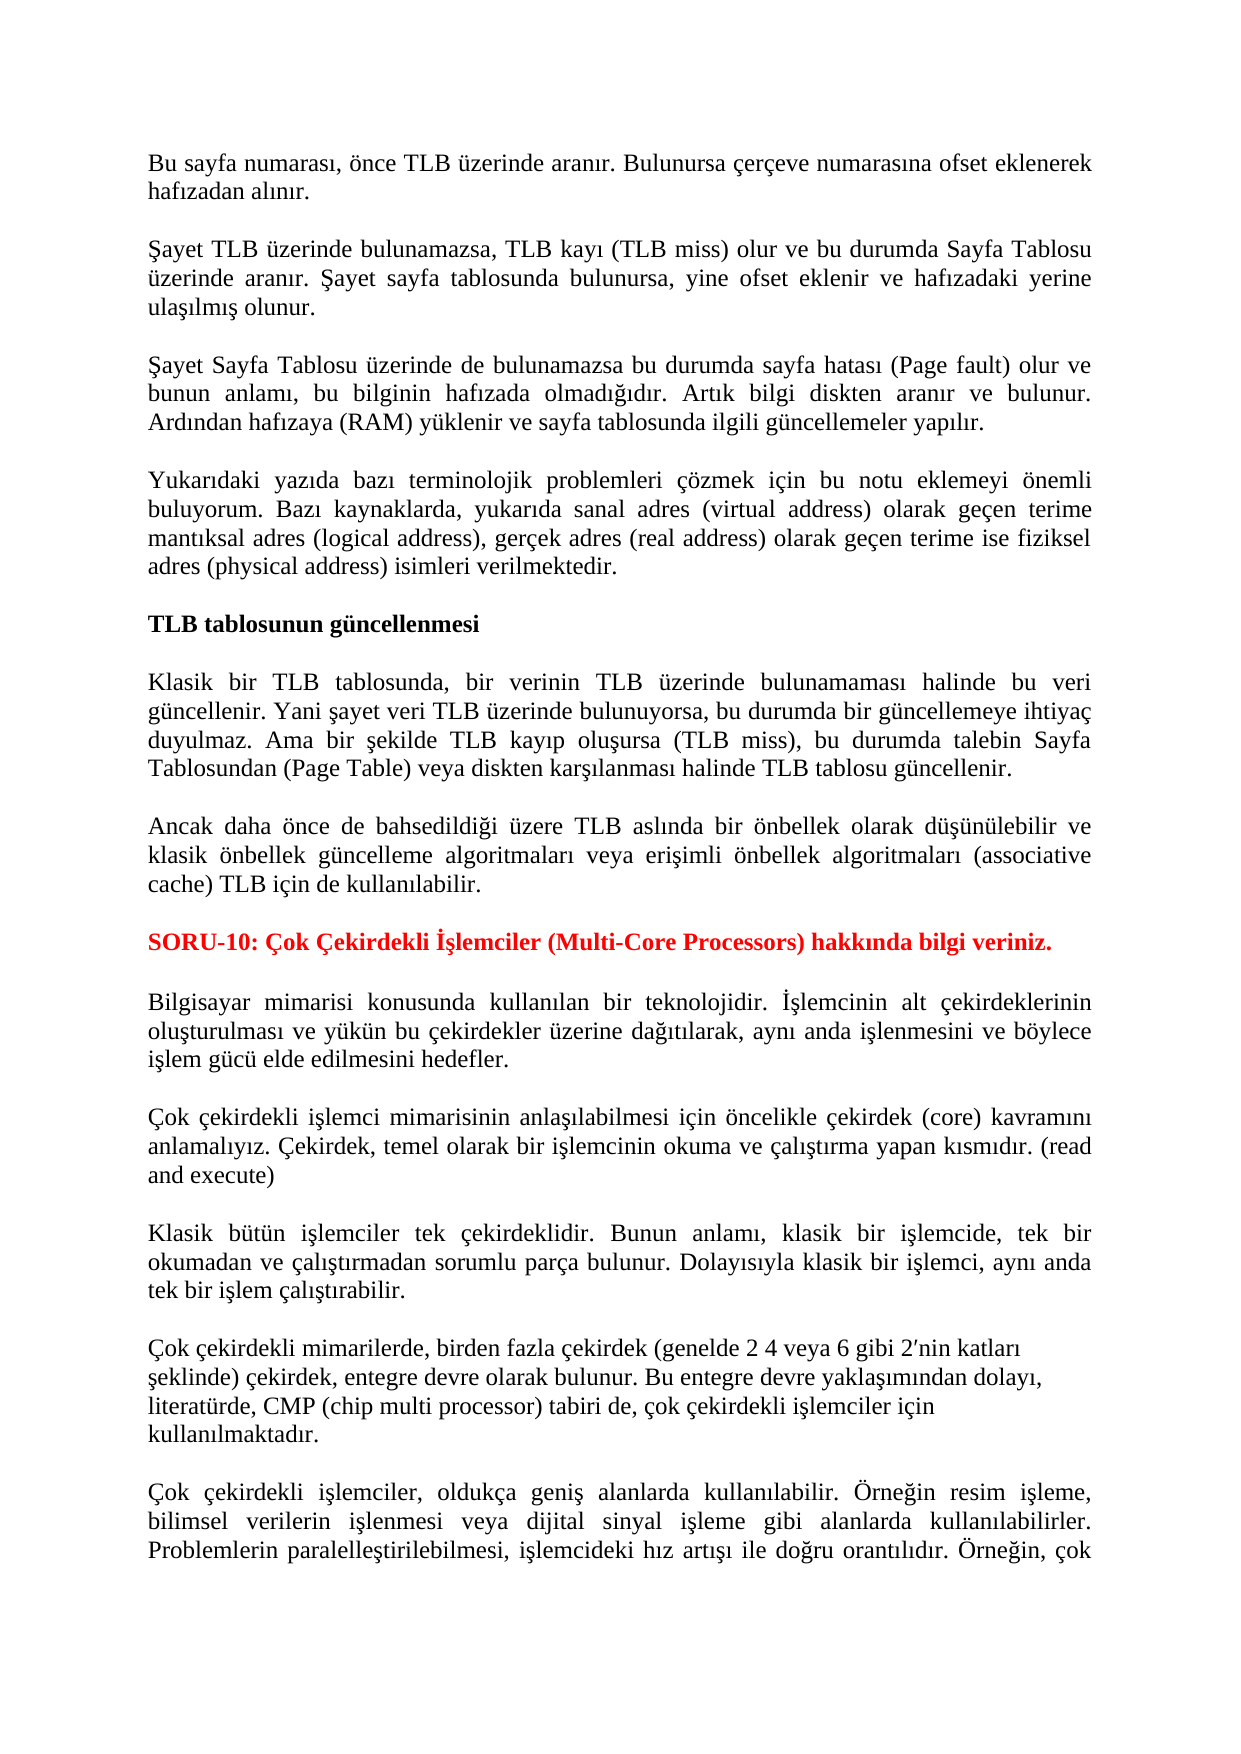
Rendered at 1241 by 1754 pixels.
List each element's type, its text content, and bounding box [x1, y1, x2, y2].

text Bu sayfa numarası, önce TLB üzerinde aranır. Bulunursa çerçeve numarasına ofset eklenerek hafızadan alınır. [148, 148, 1093, 205]
text Şayet Sayfa Tablosu üzerinde de bulunamazsa bu durumda sayfa hatası (Page fault) olur ve bunun anlamı, bu bilginin hafızada olmadığıdır. Artık bilgi diskten aranır ve bulunur. Ardından hafızaya (RAM) yüklenir ve sayfa tablosunda ilgili güncellemeler yapılır. [148, 350, 1093, 436]
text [148, 1477, 1093, 1564]
text Yukarıdaki yazıda bazı terminolojik problemleri çözmek için bu notu eklemeyi önemli buluyorum. Bazı kaynaklarda, yukarıda sanal adres (virtual address) olarak geçen terime mantıksal adres (logical address), gerçek adres (real address) olarak geçen terime ise fiziksel adres (physical address) isimleri verilmektedir. [148, 465, 1093, 580]
text Klasik bir TLB tablosunda, bir verinin TLB üzerinde bulunamaması halinde bu veri güncellenir. Yani şayet veri TLB üzerinde bulunuyorsa, bu durumda bir güncellemeye ihtiyaç duyulmaz. Ama bir şekilde TLB kayıp oluşursa (TLB miss), bu durumda talebin Sayfa Tablosundan (Page Table) veya diskten karşılanması halinde TLB tablosu güncellenir. [148, 667, 1093, 782]
text Çok çekirdekli işlemci mimarisinin anlaşılabilmesi için öncelikle çekirdek (core) kavramını anlamalıyız. Çekirdek, temel olarak bir işlemcinin okuma ve çalıştırma yapan kısmıdır. (read and execute) [148, 1102, 1093, 1189]
text Çok çekirdekli mimarilerde, birden fazla çekirdek (genelde 2 4 veya 6 gibi 2′nin katları şeklinde) çekirdek, entegre devre olarak bulunur. Bu entegre devre yaklaşımından dolayı, literatürde, CMP (chip multi processor) tabiri de, çok çekirdekli işlemciler için kullanılmaktadır. [148, 1333, 1093, 1448]
subtitle SORU-10: Çok Çekirdekli İşlemciler (Multi-Core Processors) hakkında bilgi veriniz. [148, 927, 1093, 956]
text Ancak daha önce de bahsedildiği üzere TLB aslında bir önbellek olarak düşünülebilir ve klasik önbellek güncelleme algoritmaları veya erişimli önbellek algoritmaları (associative cache) TLB için de kullanılabilir. [148, 811, 1093, 898]
text Klasik bütün işlemciler tek çekirdeklidir. Bunun anlamı, klasik bir işlemcide, tek bir okumadan ve çalıştırmadan sorumlu parça bulunur. Dolayısıyla klasik bir işlemci, aynı anda tek bir işlem çalıştırabilir. [148, 1218, 1093, 1304]
text Bilgisayar mimarisi konusunda kullanılan bir teknolojidir. İşlemcinin alt çekirdeklerinin oluşturulması ve yükün bu çekirdekler üzerine dağıtılarak, aynı anda işlenmesini ve böylece işlem gücü elde edilmesini hedefler. [148, 987, 1093, 1073]
text TLB tablosunun güncellenmesi [148, 609, 1093, 638]
text Şayet TLB üzerinde bulunamazsa, TLB kayı (TLB miss) olur ve bu durumda Sayfa Tablosu üzerinde aranır. Şayet sayfa tablosunda bulunursa, yine ofset eklenir ve hafızadaki yerine ulaşılmış olunur. [148, 234, 1093, 321]
